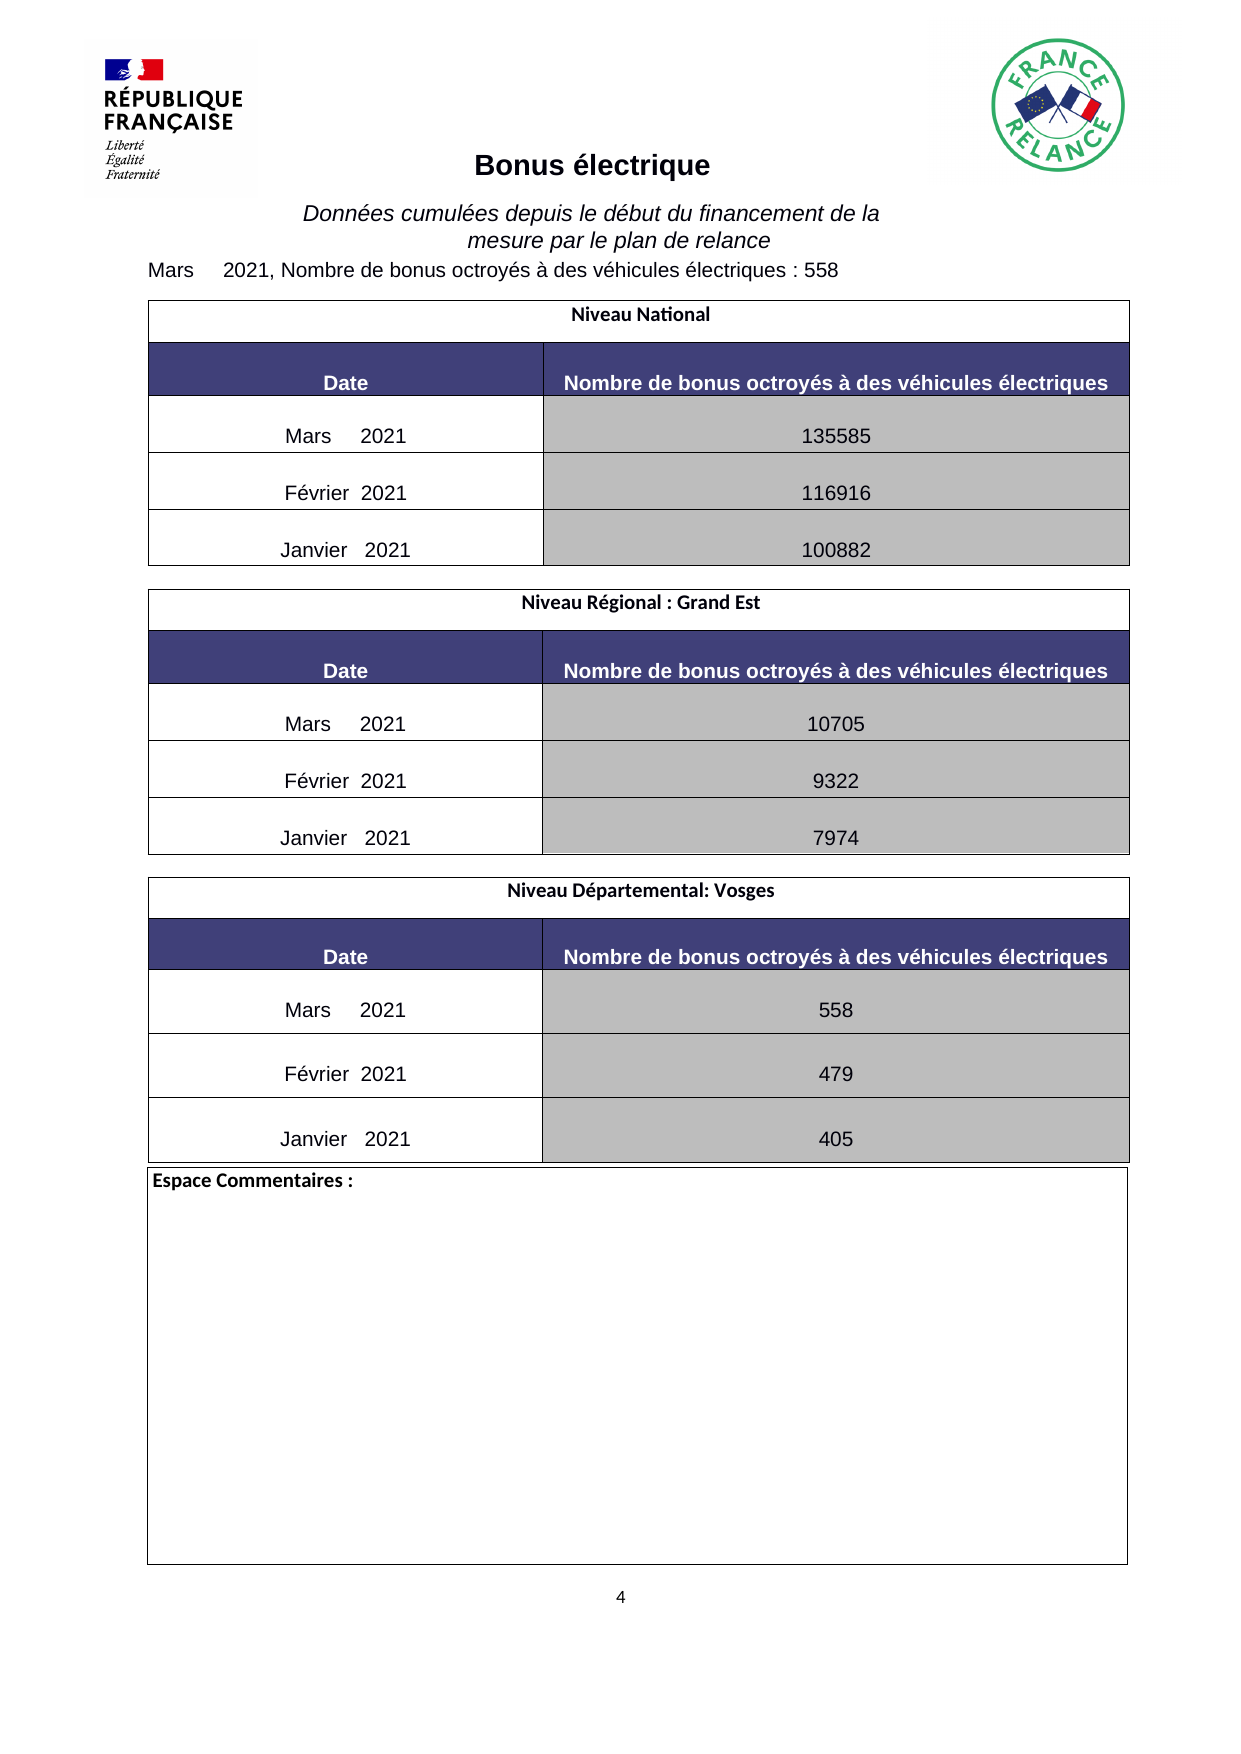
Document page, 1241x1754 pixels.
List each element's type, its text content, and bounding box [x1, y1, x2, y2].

table_cell Mars 2021 [149, 396, 543, 452]
table_cell Janvier 2021 [149, 510, 543, 565]
text Bonus électrique [258, 148, 926, 181]
table_cell Nombre de bonus octroyés à des véhicules électriques [543, 919, 1129, 969]
table_cell Janvier 2021 [149, 798, 542, 853]
table_cell Date [149, 343, 543, 395]
table_cell Janvier 2021 [149, 1098, 542, 1162]
table_cell Date [149, 631, 542, 683]
table_cell Mars 2021 [149, 684, 542, 740]
table_cell Nombre de bonus octroyés à des véhicules électriques [544, 343, 1129, 395]
picture [84, 39, 258, 197]
table_cell 100882 [544, 510, 1129, 565]
text Mars 2021, Nombre de bonus octroyés à des véhicules électriques : 558 [148, 258, 1093, 282]
table_cell 558 [543, 970, 1129, 1033]
text Données cumulées depuis le début du financement de la mesure par le plan de relance [148, 200, 1093, 253]
table_header Niveau National [149, 301, 1129, 342]
table_cell 405 [543, 1098, 1129, 1162]
table_cell 116916 [544, 453, 1129, 509]
table_cell Février 2021 [149, 1034, 542, 1097]
table_cell Février 2021 [149, 741, 542, 797]
table_cell Date [149, 919, 542, 969]
table_cell 479 [543, 1034, 1129, 1097]
table_cell 7974 [543, 798, 1129, 853]
table_header Niveau Départemental: Vosges [149, 878, 1129, 918]
table_header Niveau Régional : Grand Est [149, 590, 1129, 630]
picture [926, 17, 1182, 185]
table_cell 10705 [543, 684, 1129, 740]
table_cell 135585 [544, 396, 1129, 452]
table_cell Nombre de bonus octroyés à des véhicules électriques [543, 631, 1129, 683]
table_cell 9322 [543, 741, 1129, 797]
table_cell Février 2021 [149, 453, 543, 509]
table_cell Mars 2021 [149, 970, 542, 1033]
